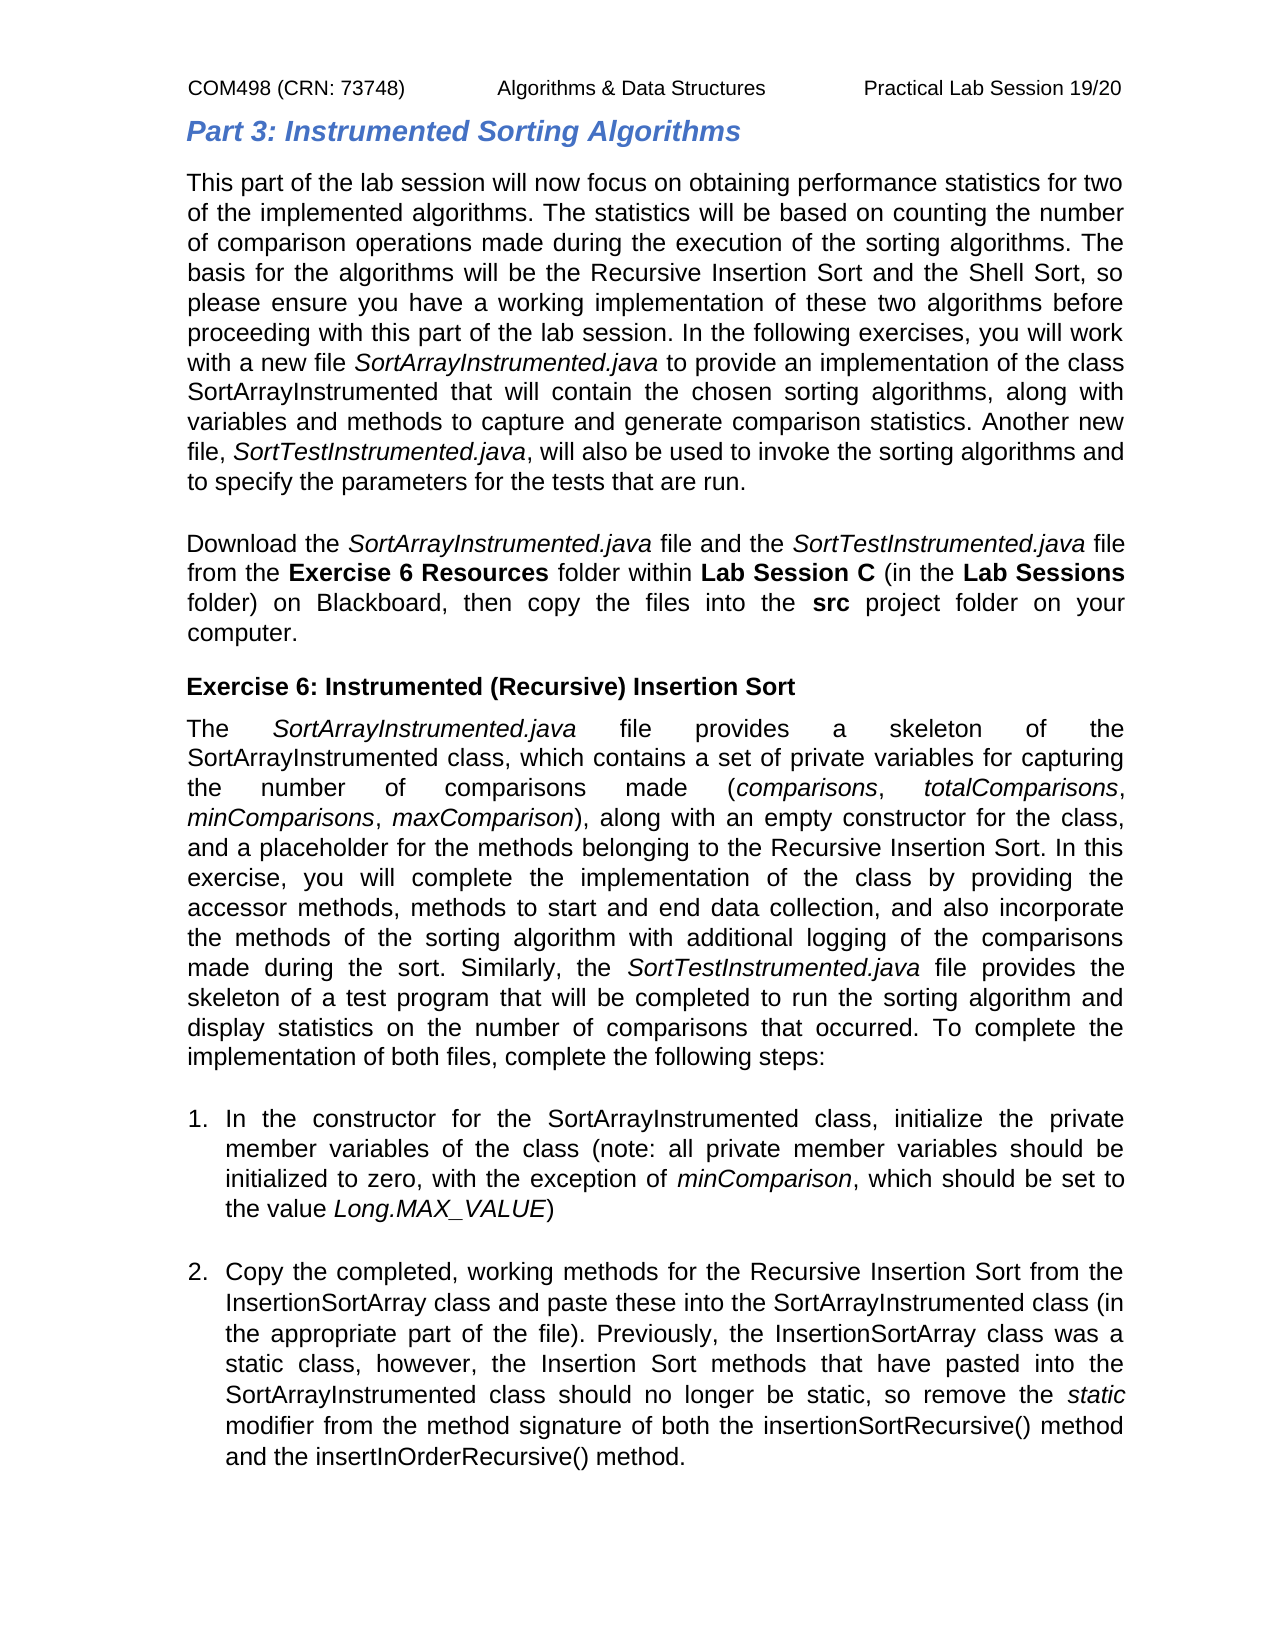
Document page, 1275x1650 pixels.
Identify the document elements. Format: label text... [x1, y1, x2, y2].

text Download the SortArrayInstrumented.java file and the SortTestInstrumented.java file from the Exercise 6 Resources folder within Lab Session C (in the Lab Sessions folder) on Blackboard, then copy the files into the src project folder on your computer. [186, 528, 1126, 647]
subtitle Exercise 6: Instrumented (Recursive) Insertion Sort [186, 672, 1126, 701]
text This part of the lab session will now focus on obtaining performance statistics for two of the implemented algorithms. The statistics will be based on counting the number of comparison operations made during the execution of the sorting algorithms. The basis for the algorithms will be the Recursive Insertion Sort and the Shell Sort, so please ensure you have a working implementation of these two algorithms before proceeding with this part of the lab session. In the following exercises, you will work with a new file SortArrayInstrumented.java to provide an implementation of the class SortArrayInstrumented that will contain the chosen sorting algorithms, along with variables and methods to capture and generate comparison statistics. Another new file, SortTestInstrumented.java, will also be used to invoke the sorting algorithms and to specify the parameters for the tests that are run. [186, 168, 1126, 496]
text The SortArrayInstrumented.java file provides a skeleton of the SortArrayInstrumented class, which contains a set of private variables for capturing the number of comparisons made (comparisons, totalComparisons, minComparisons, maxComparison), along with an empty constructor for the class, and a placeholder for the methods belonging to the Recursive Insertion Sort. In this exercise, you will complete the implementation of the class by providing the accessor methods, methods to start and end data collection, and also incorporate the methods of the sorting algorithm with additional logging of the comparisons made during the sort. Similarly, the SortTestInstrumented.java file provides the skeleton of a test program that will be completed to run the sorting algorithm and display statistics on the number of comparisons that occurred. To complete the implementation of both files, complete the following steps: [186, 713, 1126, 1071]
list In the constructor for the SortArrayInstrumented class, initialize the private member variables of the class (note: all private member variables should be initialized to zero, with the exception of minComparison, which should be set to the value Long.MAX_VALUE) [188, 1104, 1126, 1222]
list Copy the completed, working methods for the Recursive Insertion Sort from the InsertionSortArray class and paste these into the SortArrayInstrumented class (in the appropriate part of the file). Previously, the InsertionSortArray class was a static class, however, the Insertion Sort methods that have pasted into the SortArrayInstrumented class should no longer be static, so remove the static modifier from the method signature of both the insertionSortRecursive() method and the insertInOrderRecursive() method. [188, 1257, 1126, 1470]
subtitle Part 3: Instrumented Sorting Algorithms [186, 113, 1126, 147]
